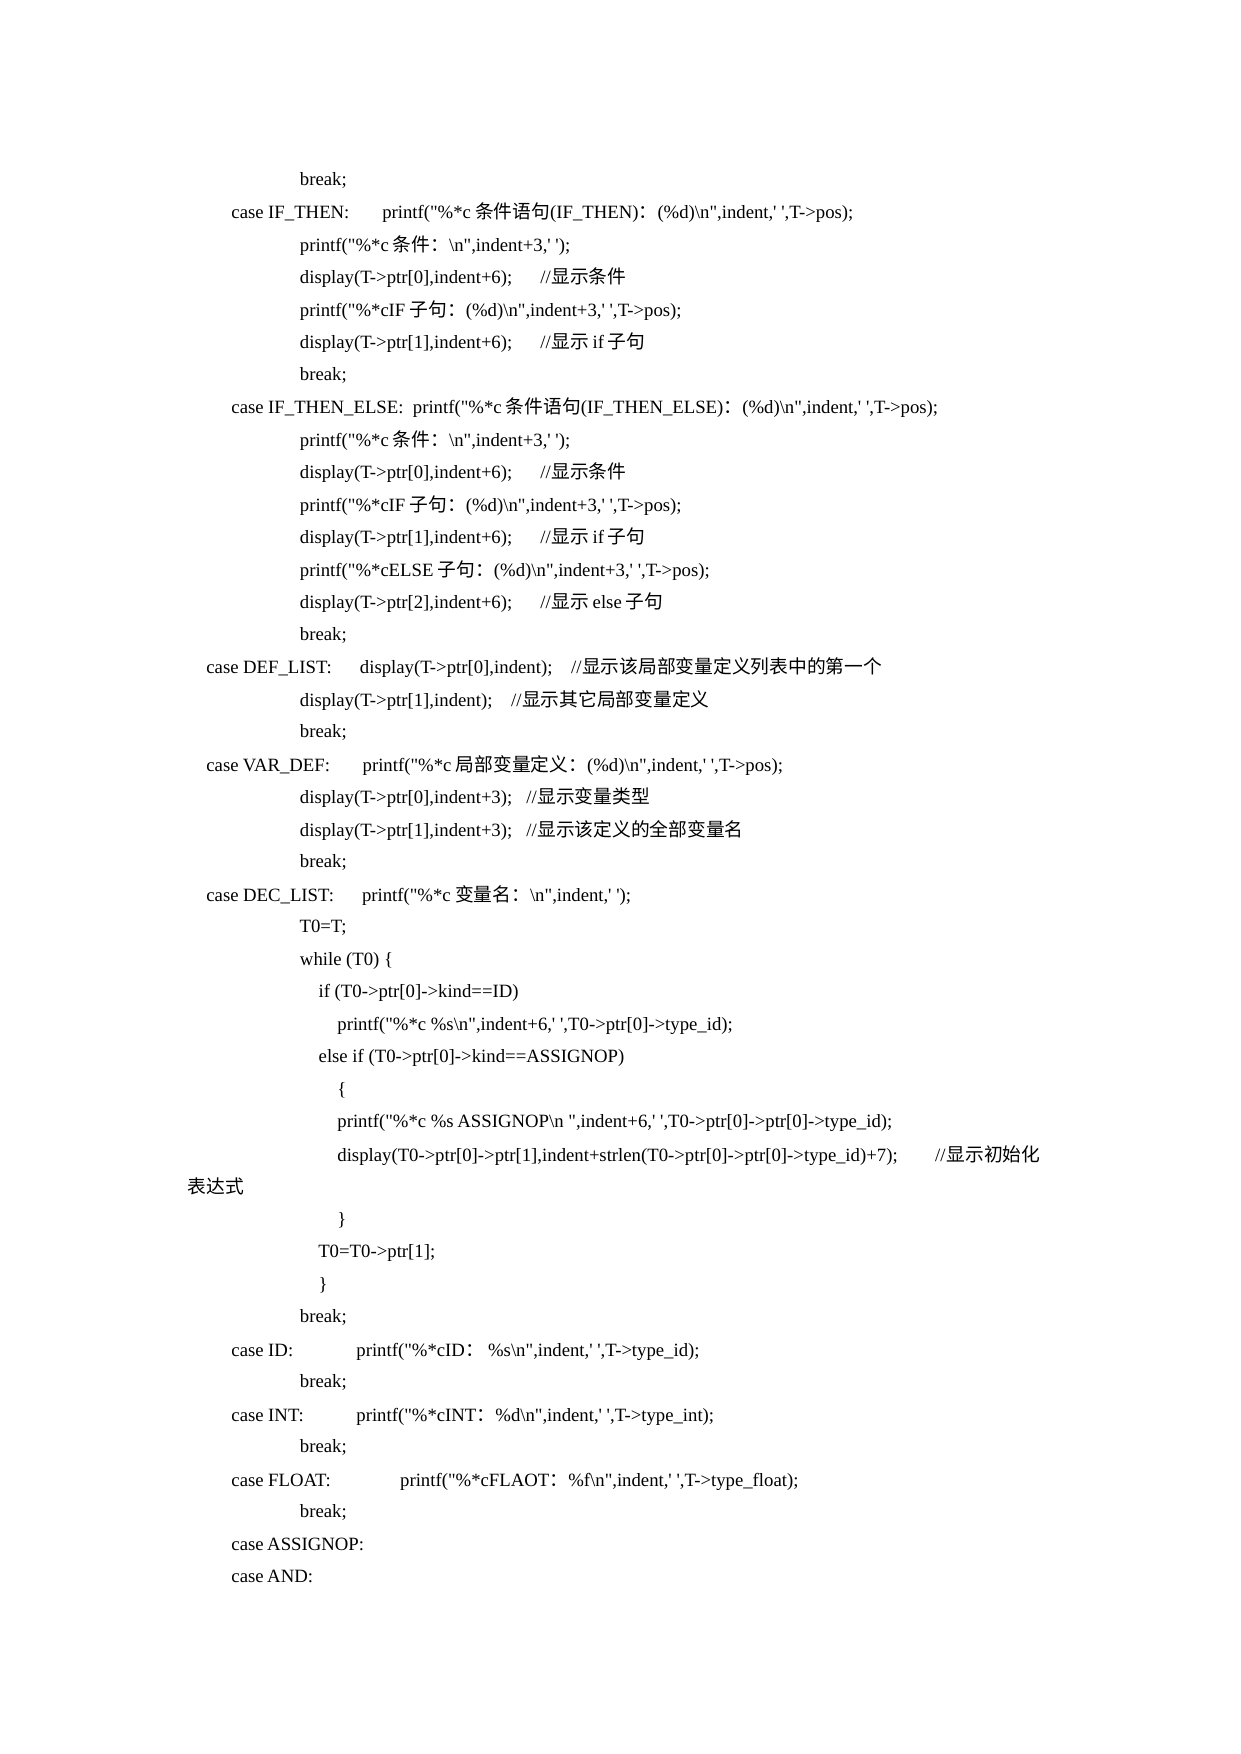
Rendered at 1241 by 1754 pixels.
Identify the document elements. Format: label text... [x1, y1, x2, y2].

text case ID: printf("%*cID： %s\n",indent,' ',T->type_id); [187, 1332, 1053, 1364]
text case IF_THEN: printf("%*c条件语句(IF_THEN)：(%d)\n",indent,' ',T->pos); [187, 194, 1053, 227]
text break; [187, 617, 1053, 649]
text printf("%*cIF子句：(%d)\n",indent+3,' ',T->pos); [187, 487, 1053, 519]
text printf("%*c条件：\n",indent+3,' '); [187, 227, 1053, 259]
text case AND: [187, 1559, 1053, 1592]
text case FLOAT: printf("%*cFLAOT：%f\n",indent,' ',T->type_float); [187, 1462, 1053, 1494]
text break; [187, 1299, 1053, 1332]
text break; [187, 1494, 1053, 1527]
text display(T->ptr[1],indent+3); //显示该定义的全部变量名 [187, 812, 1053, 844]
text break; [187, 714, 1053, 747]
text case INT: printf("%*cINT：%d\n",indent,' ',T->type_int); [187, 1397, 1053, 1429]
text case IF_THEN_ELSE: printf("%*c条件语句(IF_THEN_ELSE)：(%d)\n",indent,' ',T->pos); [187, 389, 1053, 422]
text display(T->ptr[1],indent+6); //显示if子句 [187, 324, 1053, 357]
text case DEC_LIST: printf("%*c变量名：\n",indent,' '); [187, 877, 1053, 909]
text display(T->ptr[0],indent+6); //显示条件 [187, 259, 1053, 292]
text break; [187, 1364, 1053, 1397]
text else if (T0->ptr[0]->kind==ASSIGNOP) [187, 1039, 1053, 1072]
text case DEF_LIST: display(T->ptr[0],indent); //显示该局部变量定义列表中的第一个 [187, 649, 1053, 682]
text break; [187, 844, 1053, 877]
text break; [187, 162, 1053, 194]
text display(T->ptr[2],indent+6); //显示else子句 [187, 584, 1053, 617]
text display(T->ptr[0],indent+6); //显示条件 [187, 454, 1053, 487]
text display(T->ptr[1],indent+6); //显示if子句 [187, 519, 1053, 552]
text case ASSIGNOP: [187, 1527, 1053, 1559]
text case VAR_DEF: printf("%*c局部变量定义：(%d)\n",indent,' ',T->pos); [187, 747, 1053, 779]
text T0=T0->ptr[1]; [187, 1234, 1053, 1267]
text break; [187, 357, 1053, 389]
text } [187, 1202, 1053, 1234]
text } [187, 1267, 1053, 1299]
text printf("%*c条件：\n",indent+3,' '); [187, 422, 1053, 454]
text display(T->ptr[0],indent+3); //显示变量类型 [187, 779, 1053, 812]
text { [187, 1072, 1053, 1104]
text printf("%*cIF子句：(%d)\n",indent+3,' ',T->pos); [187, 292, 1053, 324]
text while (T0) { [187, 942, 1053, 974]
text break; [187, 1429, 1053, 1462]
text display(T0->ptr[0]->ptr[1],indent+strlen(T0->ptr[0]->ptr[0]->type_id)+7); //显示初始化表达式 [187, 1137, 1053, 1202]
text printf("%*c %s ASSIGNOP\n ",indent+6,' ',T0->ptr[0]->ptr[0]->type_id); [187, 1104, 1053, 1137]
text printf("%*cELSE子句：(%d)\n",indent+3,' ',T->pos); [187, 552, 1053, 584]
text printf("%*c %s\n",indent+6,' ',T0->ptr[0]->type_id); [187, 1007, 1053, 1039]
text display(T->ptr[1],indent); //显示其它局部变量定义 [187, 682, 1053, 714]
text if (T0->ptr[0]->kind==ID) [187, 974, 1053, 1007]
text T0=T; [187, 909, 1053, 942]
